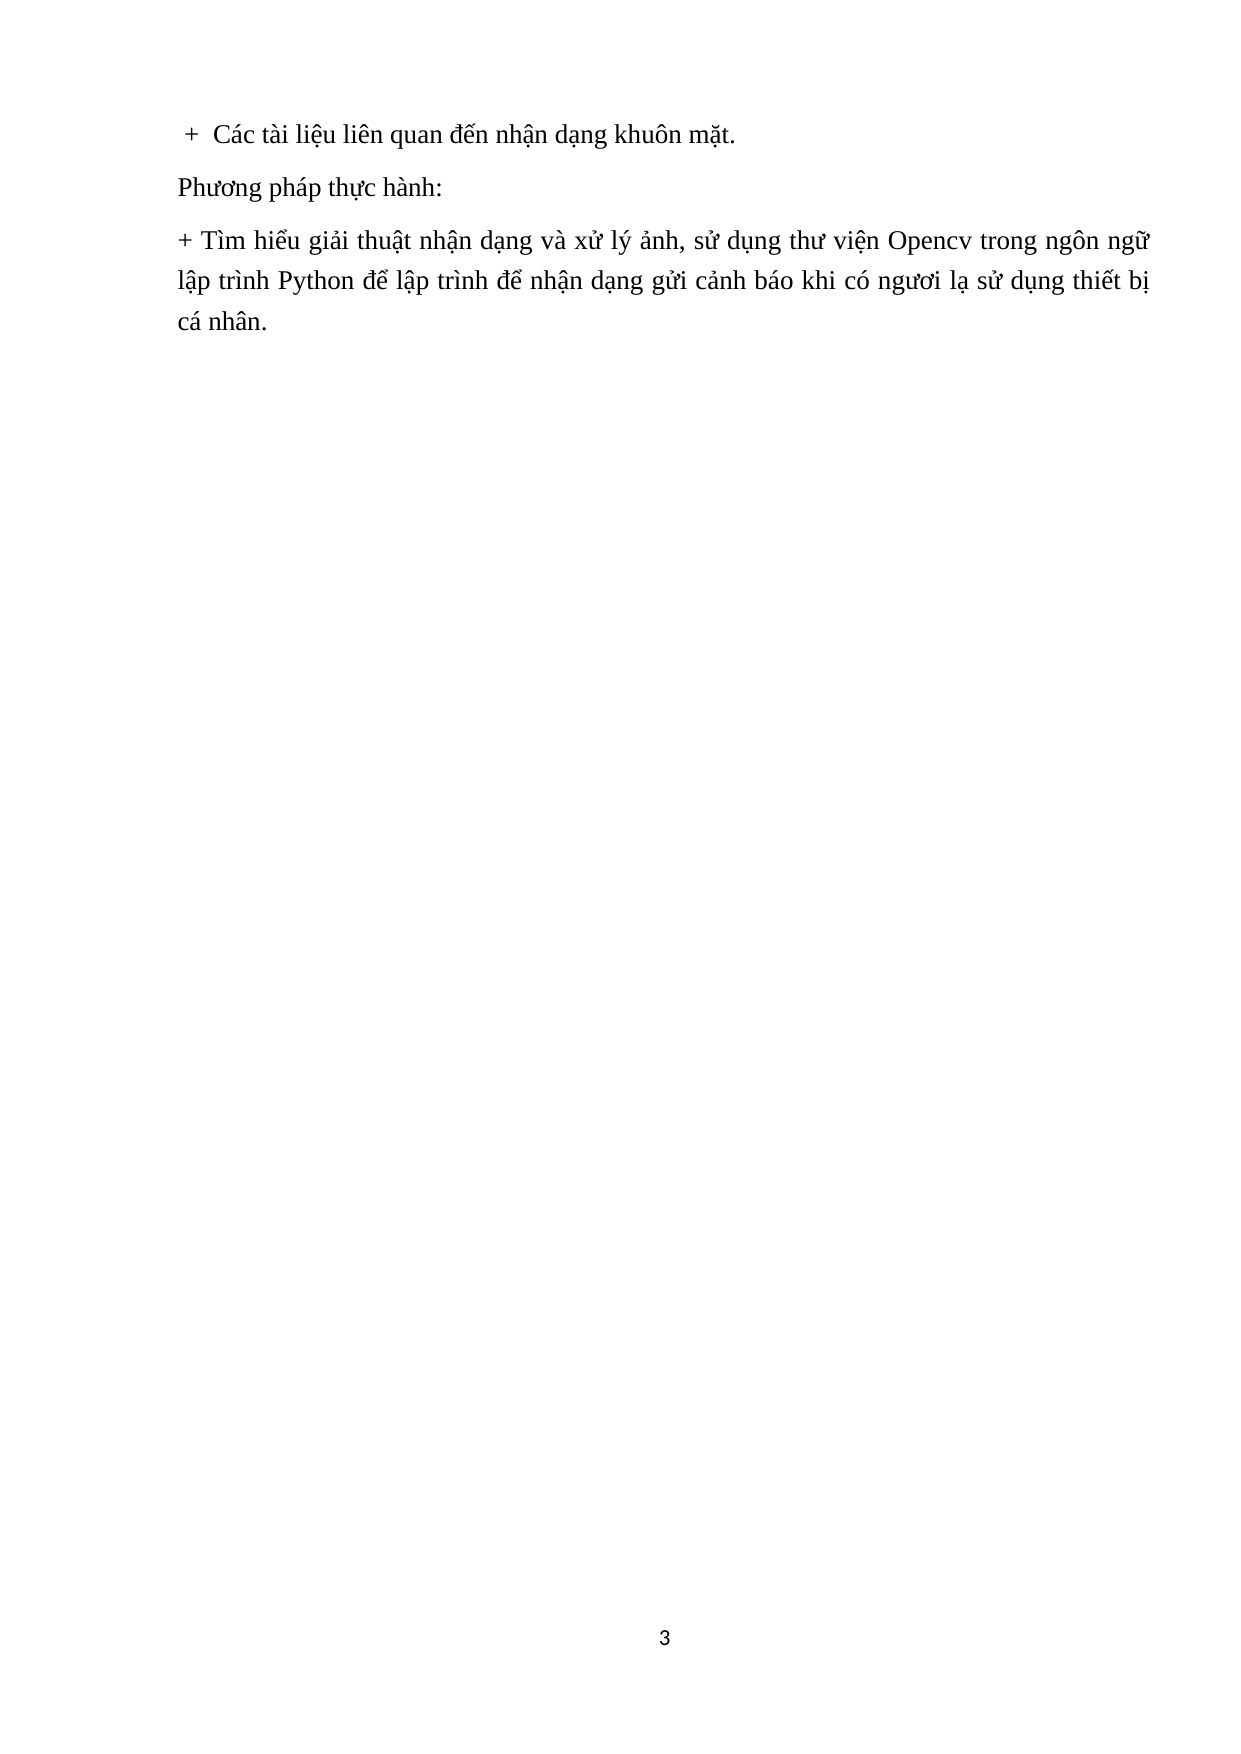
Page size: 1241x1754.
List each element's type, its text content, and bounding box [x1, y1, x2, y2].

text + Tìm hiểu giải thuật nhận dạng và xử lý ảnh, sử dụng thư viện Opencv trong ngôn ngữ lập trình Python để lập trình để nhận dạng gửi cảnh báo khi có ngươi lạ sử dụng thiết bị cá nhân. [177, 224, 1152, 336]
text + Các tài liệu liên quan đến nhận dạng khuôn mặt. [177, 118, 1152, 149]
text Phương pháp thực hành: [177, 171, 1152, 202]
